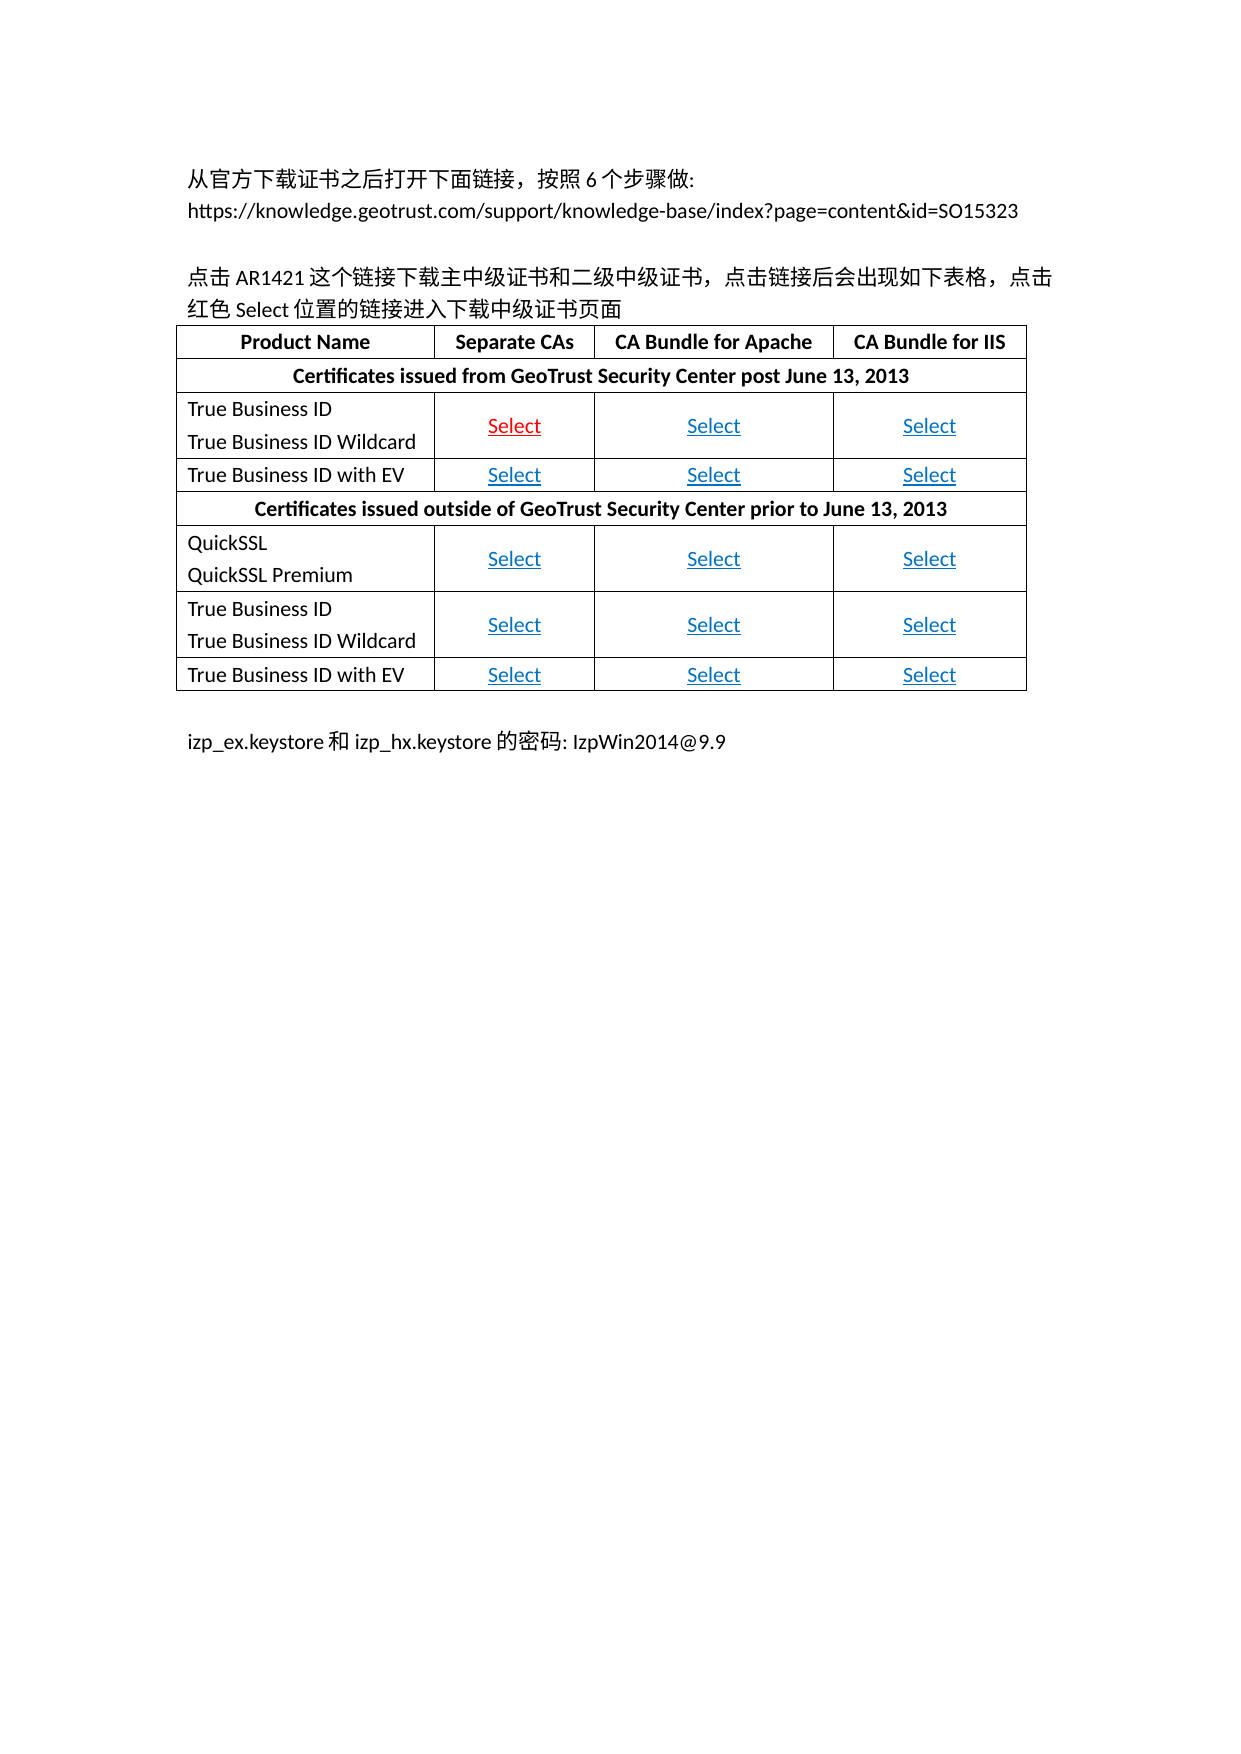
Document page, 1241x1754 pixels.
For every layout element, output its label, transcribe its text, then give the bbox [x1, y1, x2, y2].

table_header Separate CAs [435, 326, 594, 358]
table_cell Certificates issued outside of GeoTrust Security Center prior to June 13, 2013 [177, 492, 1026, 525]
table_cell Select [435, 526, 594, 591]
table_cell Certificates issued from GeoTrust Security Center post June 13, 2013 [177, 359, 1026, 392]
table_cell Select [595, 526, 833, 591]
table_cell Select [834, 459, 1026, 491]
table_cell True Business ID with EV [177, 658, 434, 690]
text izp_ex.keystore和izp_hx.keystore的密码: IzpWin2014@9.9 [187, 724, 1053, 756]
table_cell Select [595, 459, 833, 491]
table_header Product Name [177, 326, 434, 358]
table_cell QuickSSL QuickSSL Premium [177, 526, 434, 591]
table_cell Select [595, 592, 833, 657]
table_cell Select [595, 658, 833, 690]
table_cell Select [834, 393, 1026, 458]
table_cell True Business ID True Business ID Wildcard [177, 592, 434, 657]
table_cell True Business ID with EV [177, 459, 434, 491]
text 从官方下载证书之后打开下面链接，按照6个步骤做: [187, 162, 1053, 194]
table_cell Select [435, 459, 594, 491]
table_cell Select [834, 658, 1026, 690]
table_cell Select [834, 526, 1026, 591]
table_cell Select [435, 592, 594, 657]
table_cell Select [435, 393, 594, 458]
table_cell Select [595, 393, 833, 458]
text https://knowledge.geotrust.com/support/knowledge-base/index?page=content&id=SO15323 [187, 194, 1053, 227]
table_cell Select [834, 592, 1026, 657]
table_cell Select [435, 658, 594, 690]
table_cell True Business ID True Business ID Wildcard [177, 393, 434, 458]
table_header CA Bundle for Apache [595, 326, 833, 358]
text 点击AR1421这个链接下载主中级证书和二级中级证书，点击链接后会出现如下表格，点击红色Select位置的链接进入下载中级证书页面 [187, 259, 1053, 324]
table_header CA Bundle for IIS [834, 326, 1026, 358]
